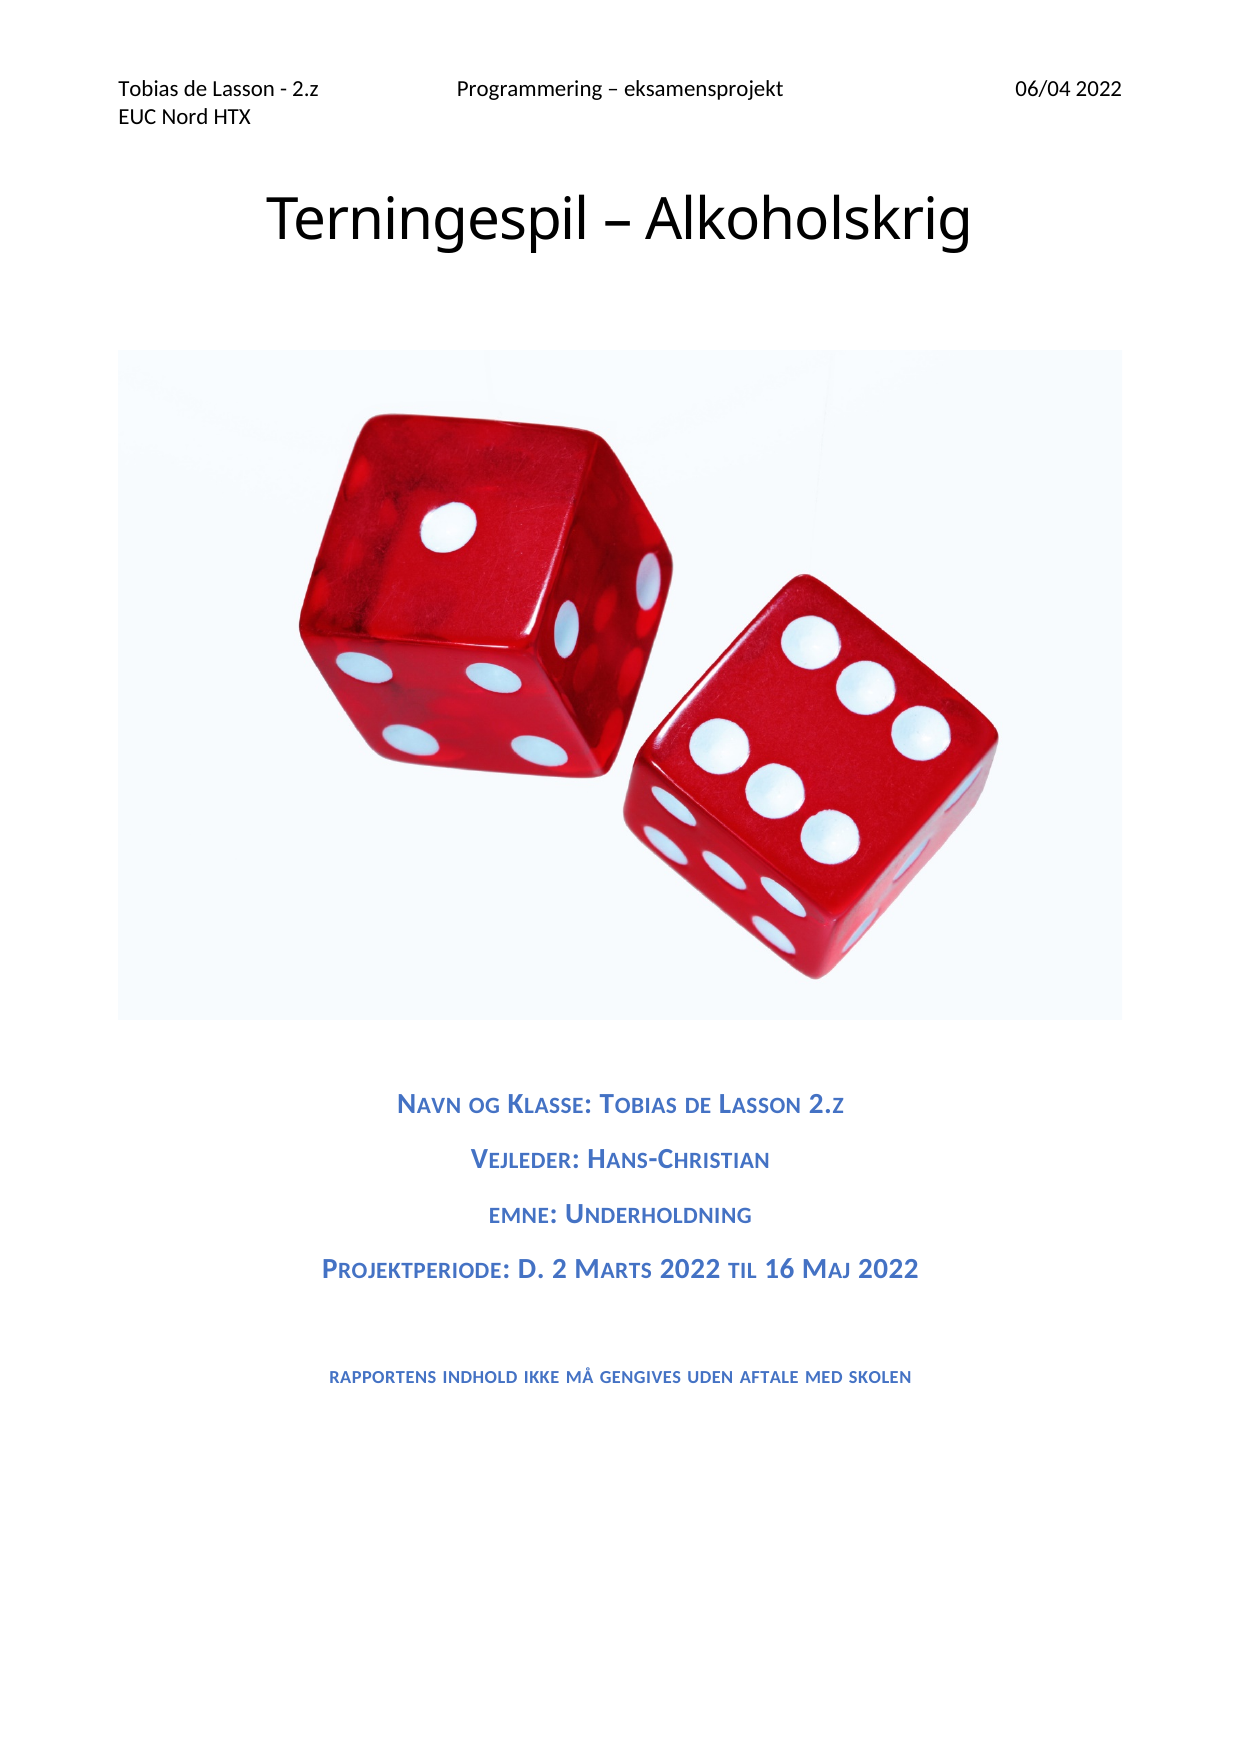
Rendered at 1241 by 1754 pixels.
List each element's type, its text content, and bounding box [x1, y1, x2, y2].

title Terningespil – Alkoholskrig [118, 177, 1122, 257]
text emne: Underholdning [118, 1196, 1122, 1231]
text Vejleder: Hans-Christian [118, 1140, 1122, 1176]
text Navn og Klasse: Tobias de Lasson 2.z [118, 1085, 1122, 1121]
text Projektperiode: D. 2 Marts 2022 til 16 Maj 2022 [118, 1251, 1122, 1286]
picture [118, 350, 1123, 1020]
text rapportens indhold ikke må gengives uden aftale med skolen [118, 1361, 1122, 1389]
